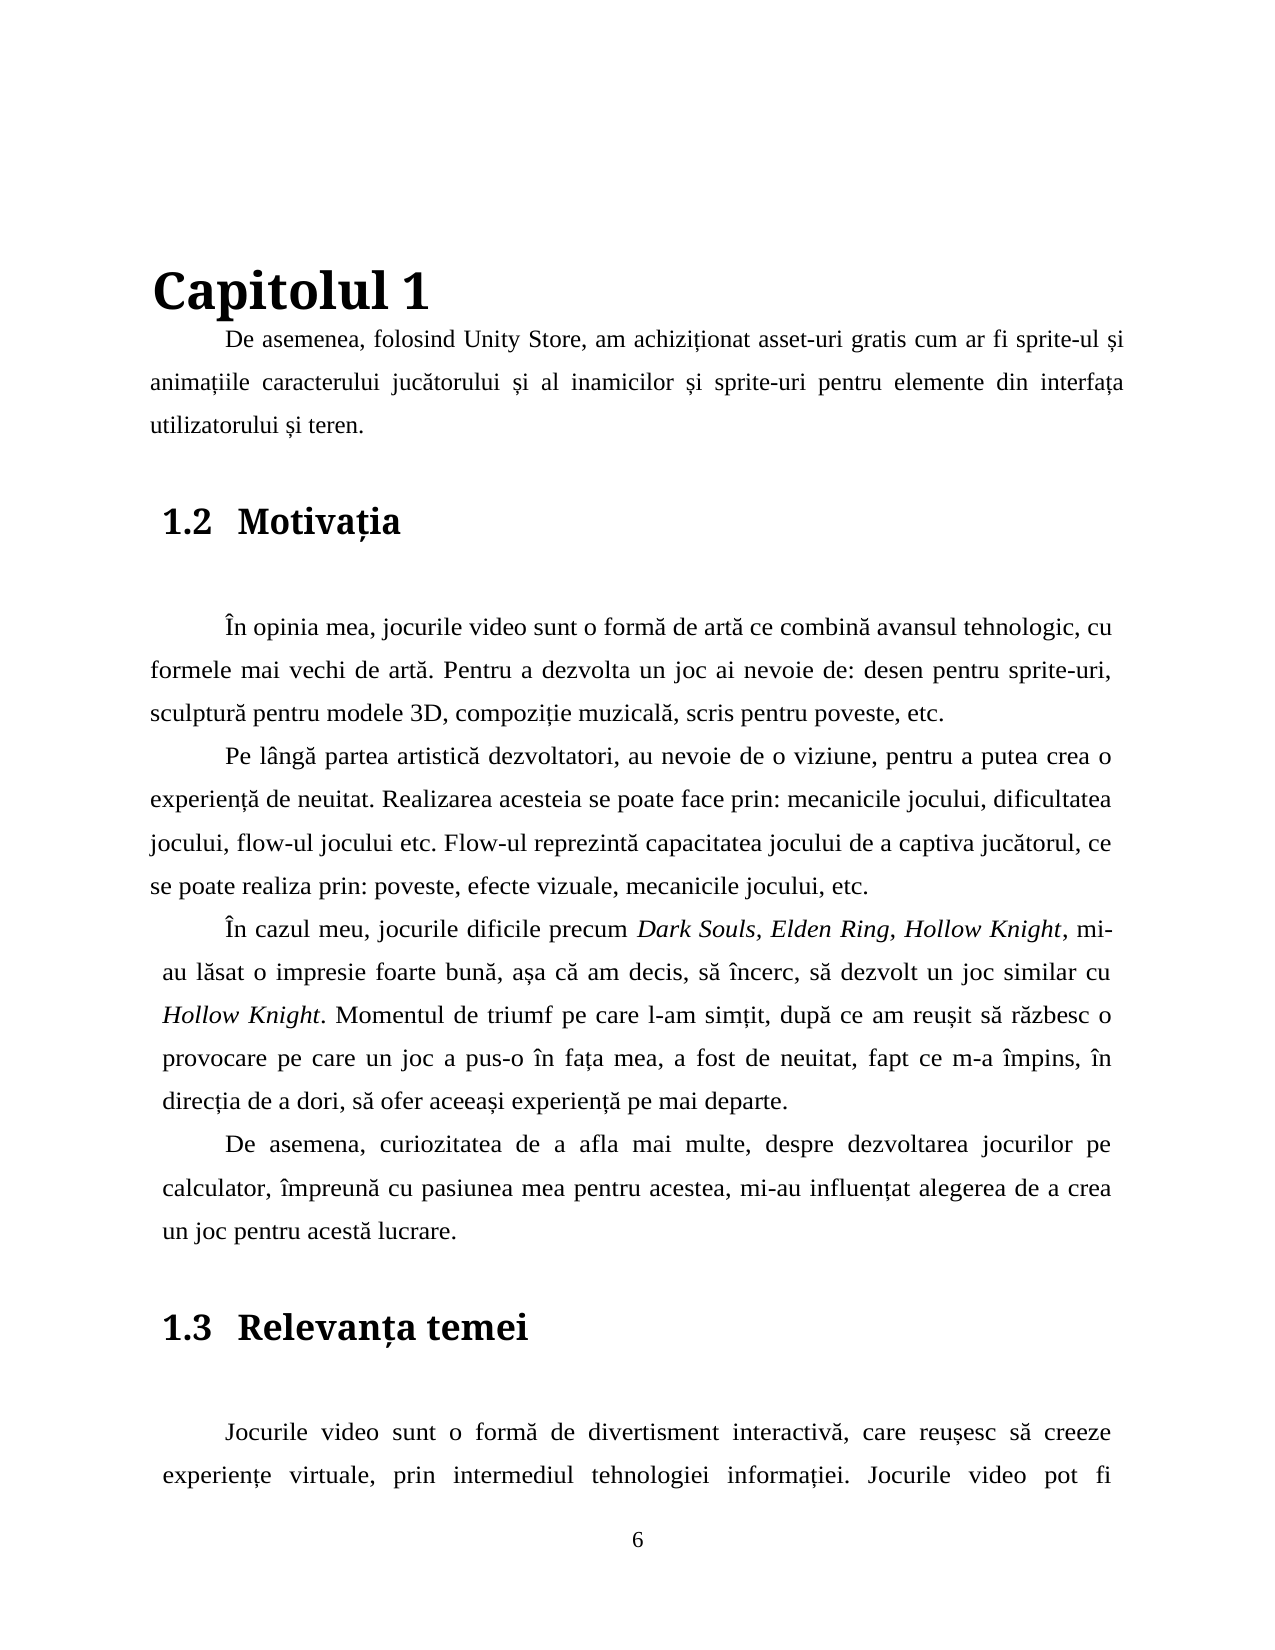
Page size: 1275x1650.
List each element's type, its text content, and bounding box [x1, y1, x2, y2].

text În opinia mea, jocurile video sunt o formă de artă ce combină avansul tehnologic, cu formele mai vechi de artă. Pentru a dezvolta un joc ai nevoie de: desen pentru sprite-uri, sculptură pentru modele 3D, compoziție muzicală, scris pentru poveste, etc. [150, 612, 1113, 727]
text De asemena, curiozitatea de a afla mai multe, despre dezvoltarea jocurilor pe calculator, împreună cu pasiunea mea pentru acestea, mi-au influențat alegerea de a crea un joc pentru acestă lucrare. [162, 1129, 1113, 1244]
subtitle Relevanța temei [162, 1302, 1125, 1350]
subtitle Motivația [162, 497, 1125, 545]
text De asemenea, folosind Unity Store, am achiziționat asset-uri gratis cum ar fi sprite-ul și animațiile caracterului jucătorului și al inamicilor și sprite-uri pentru elemente din interfața utilizatorului și teren. [150, 324, 1125, 439]
text În cazul meu, jocurile dificile precum Dark Souls, Elden Ring, Hollow Knight, mi-au lăsat o impresie foarte bună, așa că am decis, să încerc, să dezvolt un joc similar cu Hollow Knight. Momentul de triumf pe care l-am simțit, după ce am reușit să răzbesc o provocare pe care un joc a pus-o în fața mea, a fost de neuitat, fapt ce m-a împins, în direcția de a dori, să ofer aceeași experiență pe mai departe. [162, 914, 1113, 1115]
text Pe lângă partea artistică dezvoltatori, au nevoie de o viziune, pentru a putea crea o experiență de neuitat. Realizarea acesteia se poate face prin: mecanicile jocului, dificultatea jocului, flow-ul jocului etc. Flow-ul reprezintă capacitatea jocului de a captiva jucătorul, ce se poate realiza prin: poveste, efecte vizuale, mecanicile jocului, etc. [150, 741, 1113, 899]
